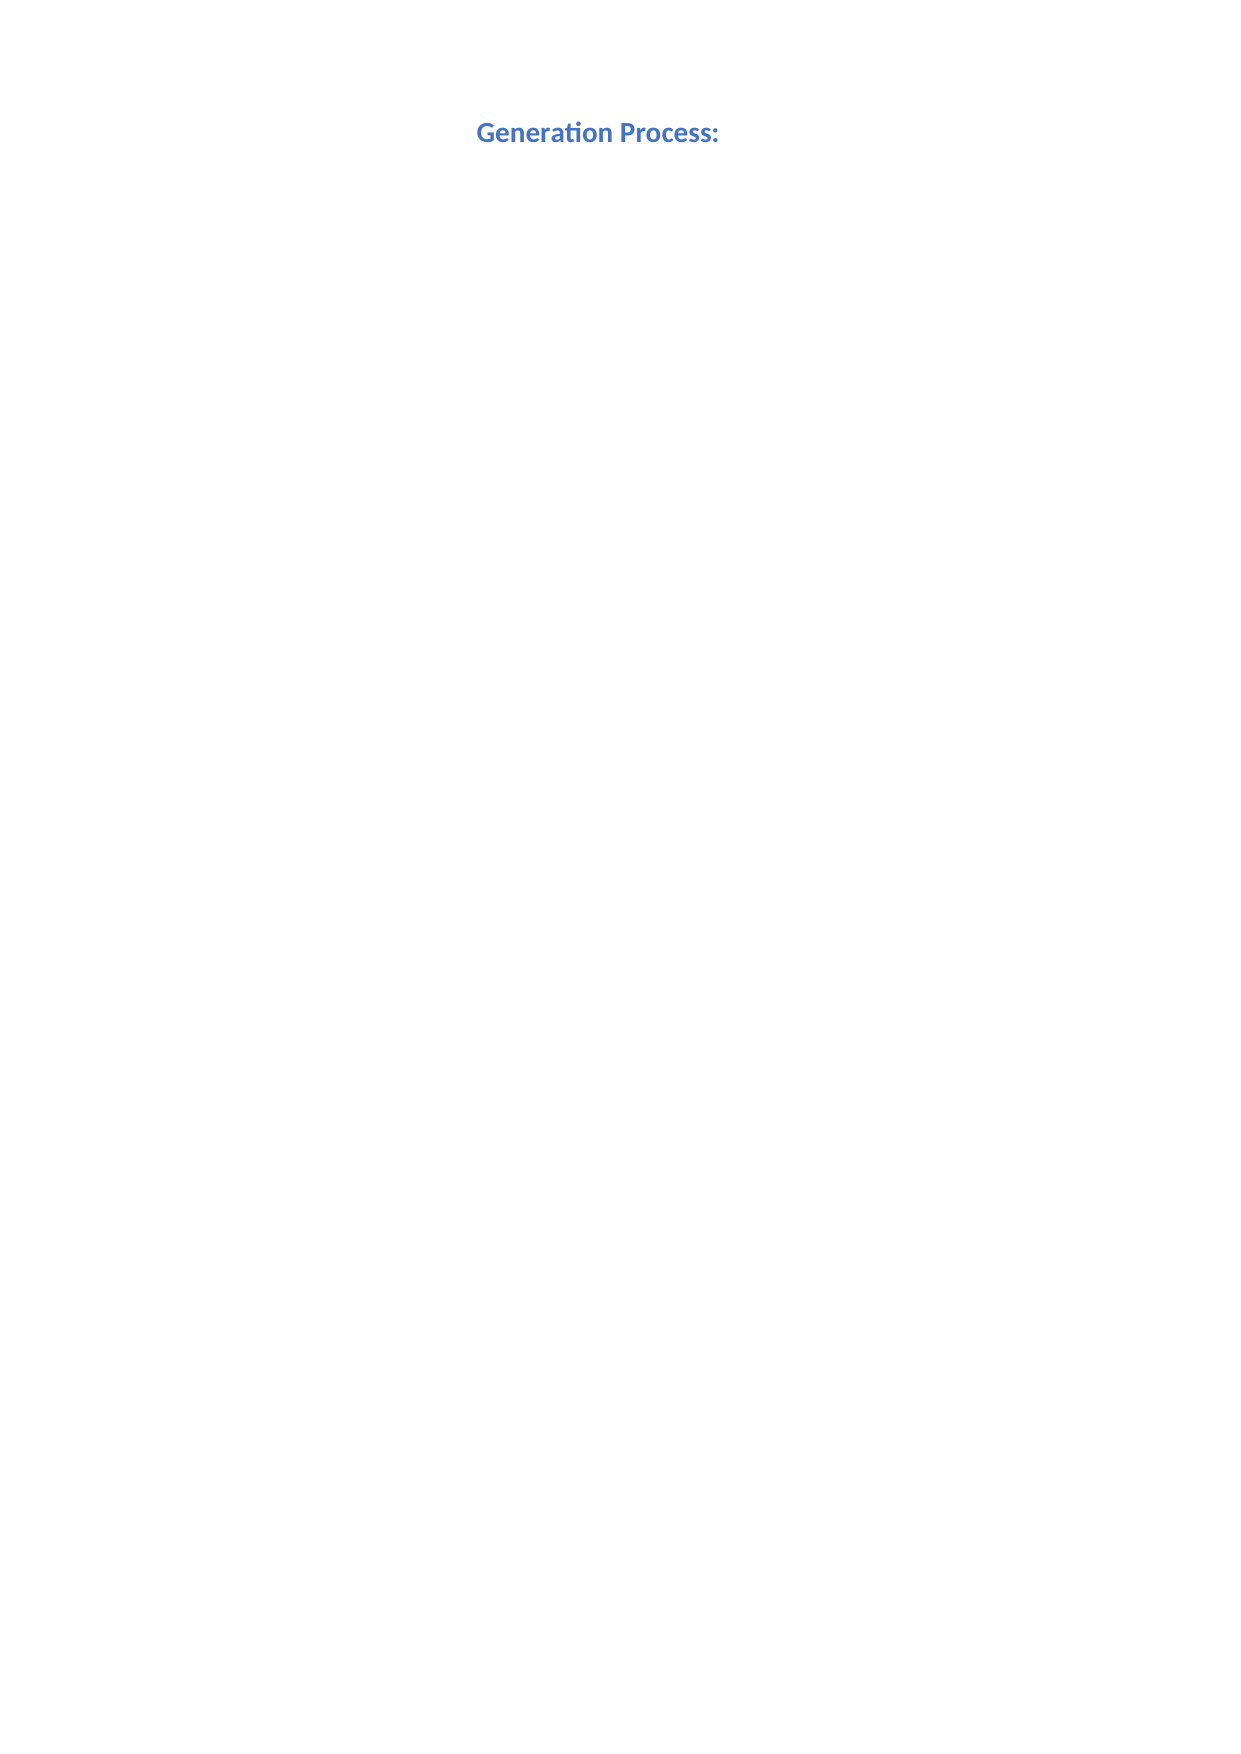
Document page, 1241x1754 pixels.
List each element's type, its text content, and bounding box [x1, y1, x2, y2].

text Generation Process: [103, 114, 1092, 150]
